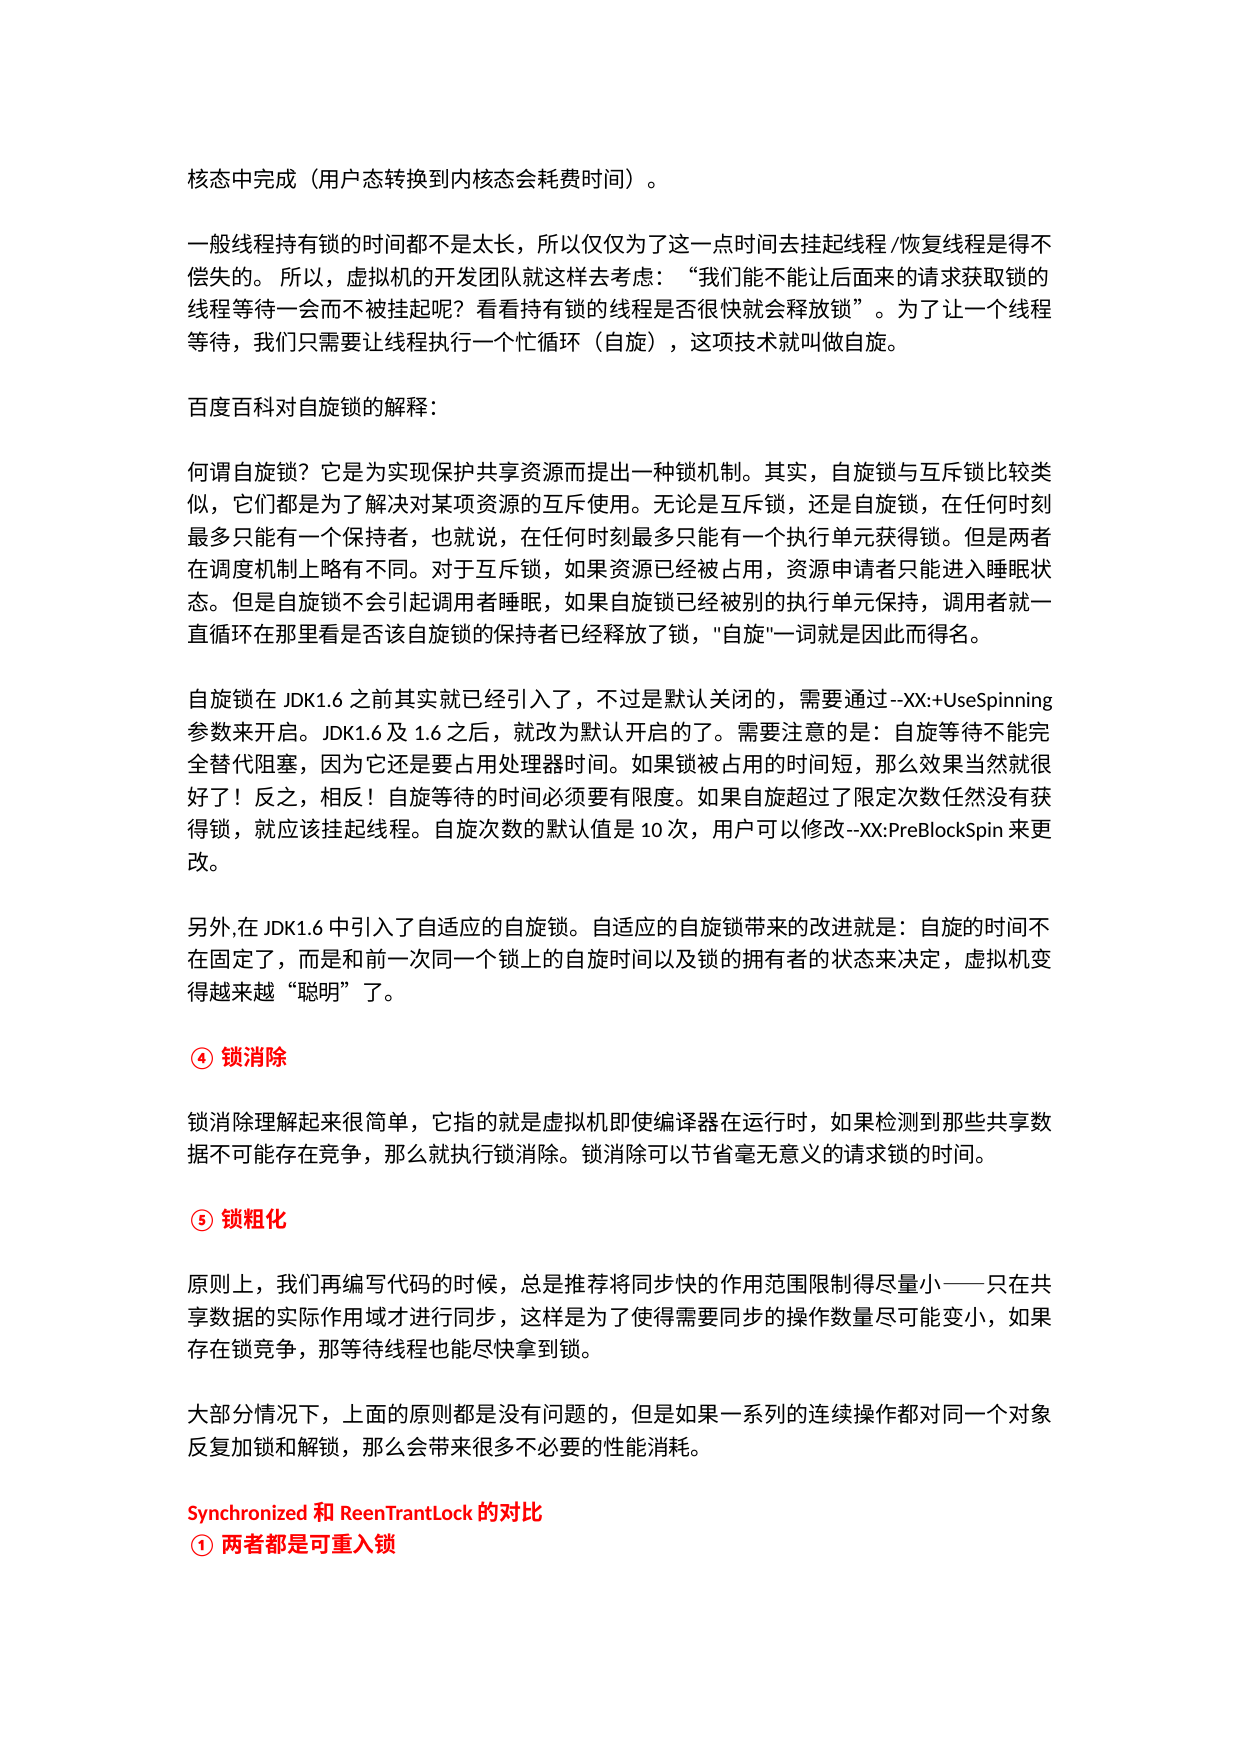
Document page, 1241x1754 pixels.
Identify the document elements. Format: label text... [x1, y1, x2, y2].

text 一般线程持有锁的时间都不是太长，所以仅仅为了这一点时间去挂起线程/恢复线程是得不偿失的。 所以，虚拟机的开发团队就这样去考虑：“我们能不能让后面来的请求获取锁的线程等待一会而不被挂起呢？看看持有锁的线程是否很快就会释放锁”。为了让一个线程等待，我们只需要让线程执行一个忙循环（自旋），这项技术就叫做自旋。 [187, 227, 1053, 357]
text ① 两者都是可重入锁 [187, 1527, 1053, 1559]
text 锁消除理解起来很简单，它指的就是虚拟机即使编译器在运行时，如果检测到那些共享数据不可能存在竞争，那么就执行锁消除。锁消除可以节省毫无意义的请求锁的时间。 [187, 1104, 1053, 1169]
text 百度百科对自旋锁的解释： [187, 389, 1053, 422]
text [187, 162, 1053, 194]
text 原则上，我们再编写代码的时候，总是推荐将同步快的作用范围限制得尽量小——只在共享数据的实际作用域才进行同步，这样是为了使得需要同步的操作数量尽可能变小，如果存在锁竞争，那等待线程也能尽快拿到锁。 [187, 1267, 1053, 1364]
text ⑤ 锁粗化 [187, 1202, 1053, 1234]
text 另外,在 JDK1.6 中引入了自适应的自旋锁。自适应的自旋锁带来的改进就是：自旋的时间不在固定了，而是和前一次同一个锁上的自旋时间以及锁的拥有者的状态来决定，虚拟机变得越来越“聪明”了。 [187, 909, 1053, 1007]
text ④ 锁消除 [187, 1039, 1053, 1072]
text 自旋锁在 JDK1.6 之前其实就已经引入了，不过是默认关闭的，需要通过--XX:+UseSpinning参数来开启。JDK1.6及1.6之后，就改为默认开启的了。需要注意的是：自旋等待不能完全替代阻塞，因为它还是要占用处理器时间。如果锁被占用的时间短，那么效果当然就很好了！反之，相反！自旋等待的时间必须要有限度。如果自旋超过了限定次数任然没有获得锁，就应该挂起线程。自旋次数的默认值是10次，用户可以修改--XX:PreBlockSpin来更改。 [187, 682, 1053, 877]
text 何谓自旋锁？它是为实现保护共享资源而提出一种锁机制。其实，自旋锁与互斥锁比较类似，它们都是为了解决对某项资源的互斥使用。无论是互斥锁，还是自旋锁，在任何时刻，最多只能有一个保持者，也就说，在任何时刻最多只能有一个执行单元获得锁。但是两者在调度机制上略有不同。对于互斥锁，如果资源已经被占用，资源申请者只能进入睡眠状态。但是自旋锁不会引起调用者睡眠，如果自旋锁已经被别的执行单元保持，调用者就一直循环在那里看是否该自旋锁的保持者已经释放了锁，"自旋"一词就是因此而得名。 [187, 454, 1053, 649]
text 大部分情况下，上面的原则都是没有问题的，但是如果一系列的连续操作都对同一个对象反复加锁和解锁，那么会带来很多不必要的性能消耗。 [187, 1397, 1053, 1462]
text Synchronized 和 ReenTrantLock 的对比 [187, 1494, 1053, 1527]
